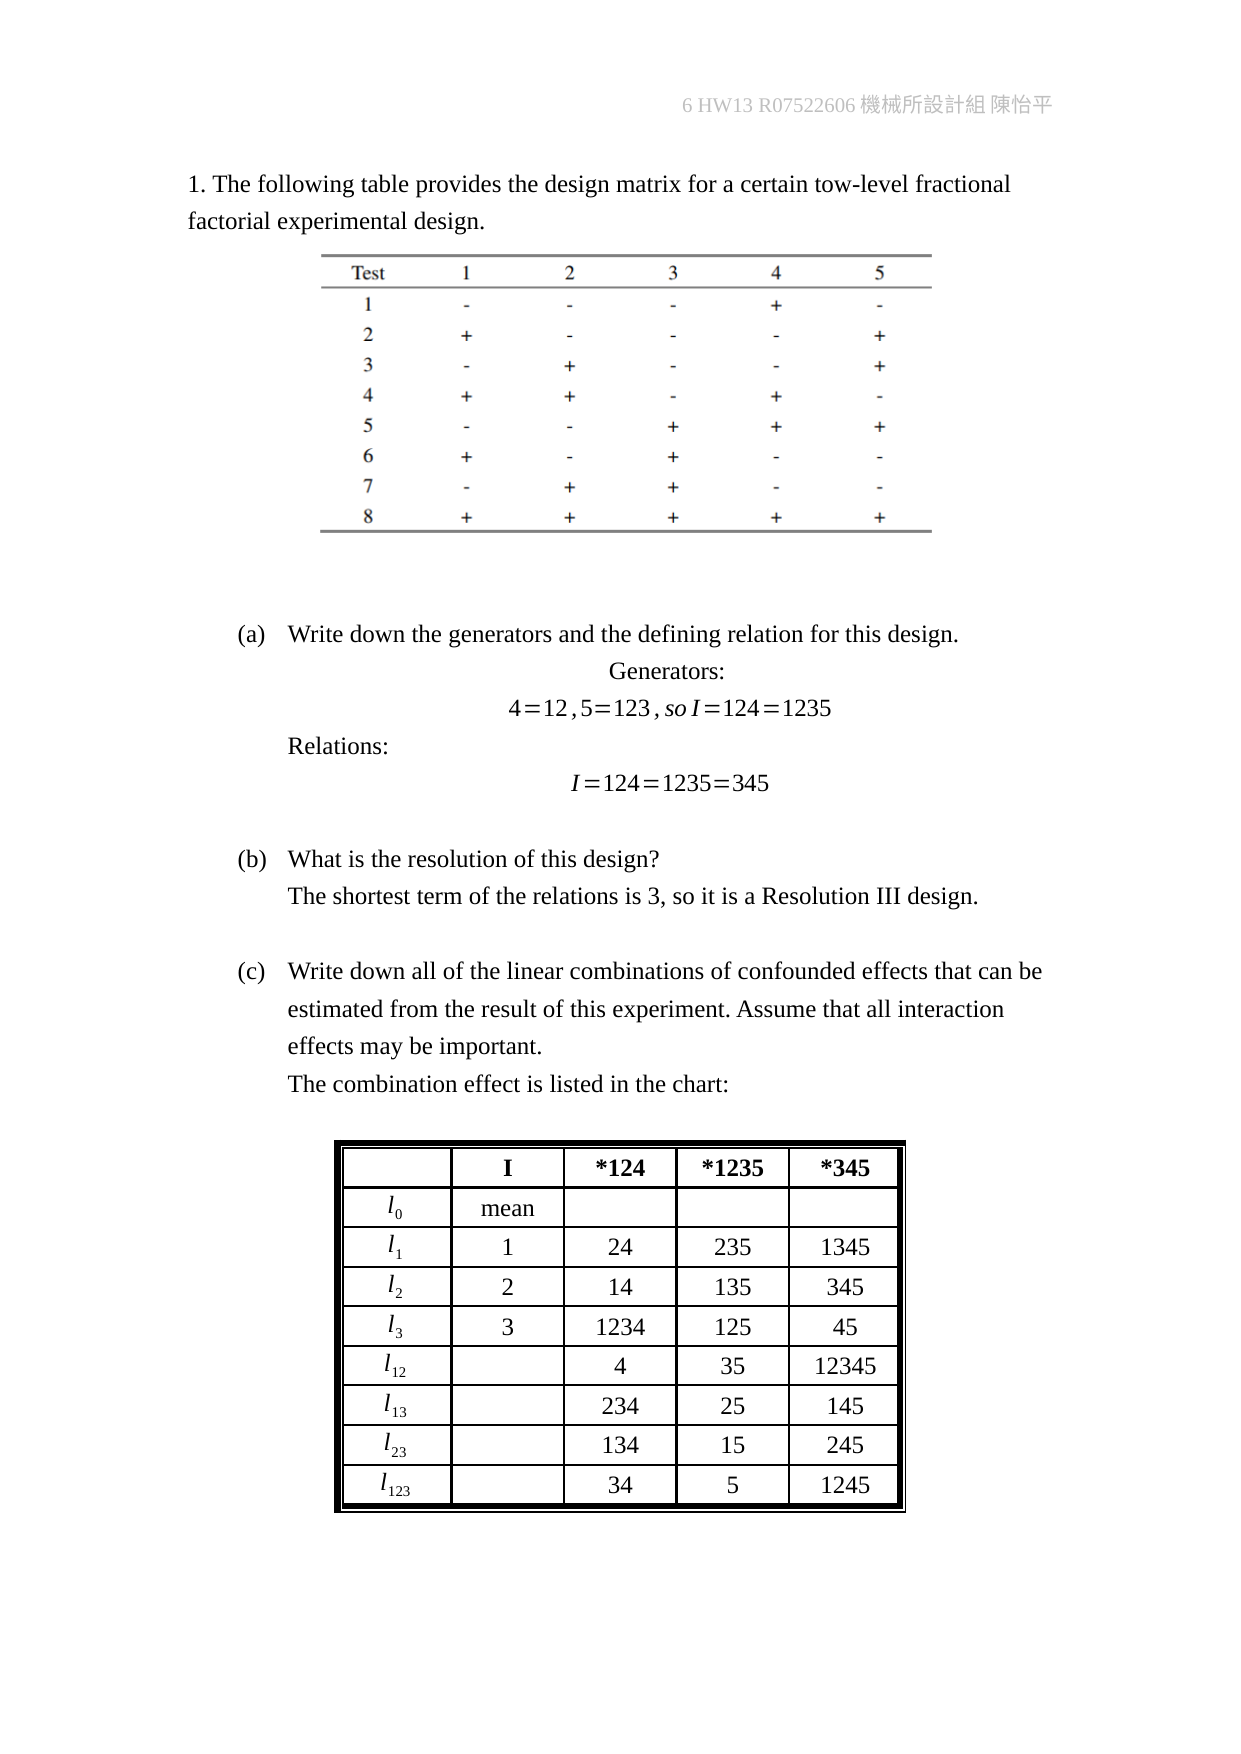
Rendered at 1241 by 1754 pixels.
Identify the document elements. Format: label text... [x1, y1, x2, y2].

table_cell [678, 1189, 788, 1226]
table_cell 145 [790, 1386, 897, 1424]
list Write down all of the linear combinations of confounded effects that can be estimated from the result of this experiment. Assume that all interaction effects may be important. [237, 952, 1053, 1064]
table_cell [790, 1189, 897, 1226]
list Relations: [287, 727, 1053, 764]
table_cell 4 [565, 1347, 675, 1384]
table_cell [344, 1466, 450, 1503]
list The combination effect is listed in the chart: [287, 1064, 1053, 1102]
text 1. The following table provides the design matrix for a certain tow-level fractional [187, 164, 1053, 202]
table_cell [344, 1386, 450, 1424]
table_cell mean [453, 1189, 563, 1226]
table_cell 5 [678, 1466, 788, 1503]
table_cell 234 [565, 1386, 675, 1424]
table_cell 25 [678, 1386, 788, 1424]
table_cell 235 [678, 1228, 788, 1266]
table_cell [344, 1307, 450, 1345]
table_cell 345 [790, 1268, 897, 1305]
table_cell 34 [565, 1466, 675, 1503]
table_cell [453, 1347, 563, 1384]
table_cell 1345 [790, 1228, 897, 1266]
table_cell 1234 [565, 1307, 675, 1345]
table_cell [565, 1189, 675, 1226]
table_cell 3 [453, 1307, 563, 1345]
list The shortest term of the relations is 3, so it is a Resolution III design. [287, 877, 1053, 914]
table_header I [453, 1149, 563, 1186]
table_header *1235 [678, 1149, 788, 1186]
table_cell 135 [678, 1268, 788, 1305]
list Write down the generators and the defining relation for this design. [237, 614, 1053, 652]
table_header *124 [565, 1149, 675, 1186]
table_cell 245 [790, 1426, 897, 1463]
table_cell [344, 1268, 450, 1305]
table_cell 1 [453, 1228, 563, 1266]
table_cell 14 [565, 1268, 675, 1305]
table_cell 35 [678, 1347, 788, 1384]
table_cell [453, 1466, 563, 1503]
table_cell 134 [565, 1426, 675, 1463]
table_cell [344, 1347, 450, 1384]
table_header *345 [790, 1149, 897, 1186]
table_cell 24 [565, 1228, 675, 1266]
table_cell 15 [678, 1426, 788, 1463]
list Generators: [287, 652, 1053, 727]
text factorial experimental design. [187, 202, 1053, 239]
picture [291, 239, 950, 547]
table_cell 125 [678, 1307, 788, 1345]
table_cell 2 [453, 1268, 563, 1305]
table_cell [344, 1189, 450, 1226]
list What is the resolution of this design? [237, 839, 1053, 877]
table_cell [344, 1228, 450, 1266]
table_cell 12345 [790, 1347, 897, 1384]
table_cell [453, 1426, 563, 1463]
table_cell 1245 [790, 1466, 897, 1503]
table_cell 45 [790, 1307, 897, 1345]
table_cell [344, 1426, 450, 1463]
table_cell [453, 1386, 563, 1424]
table_header [344, 1149, 450, 1186]
